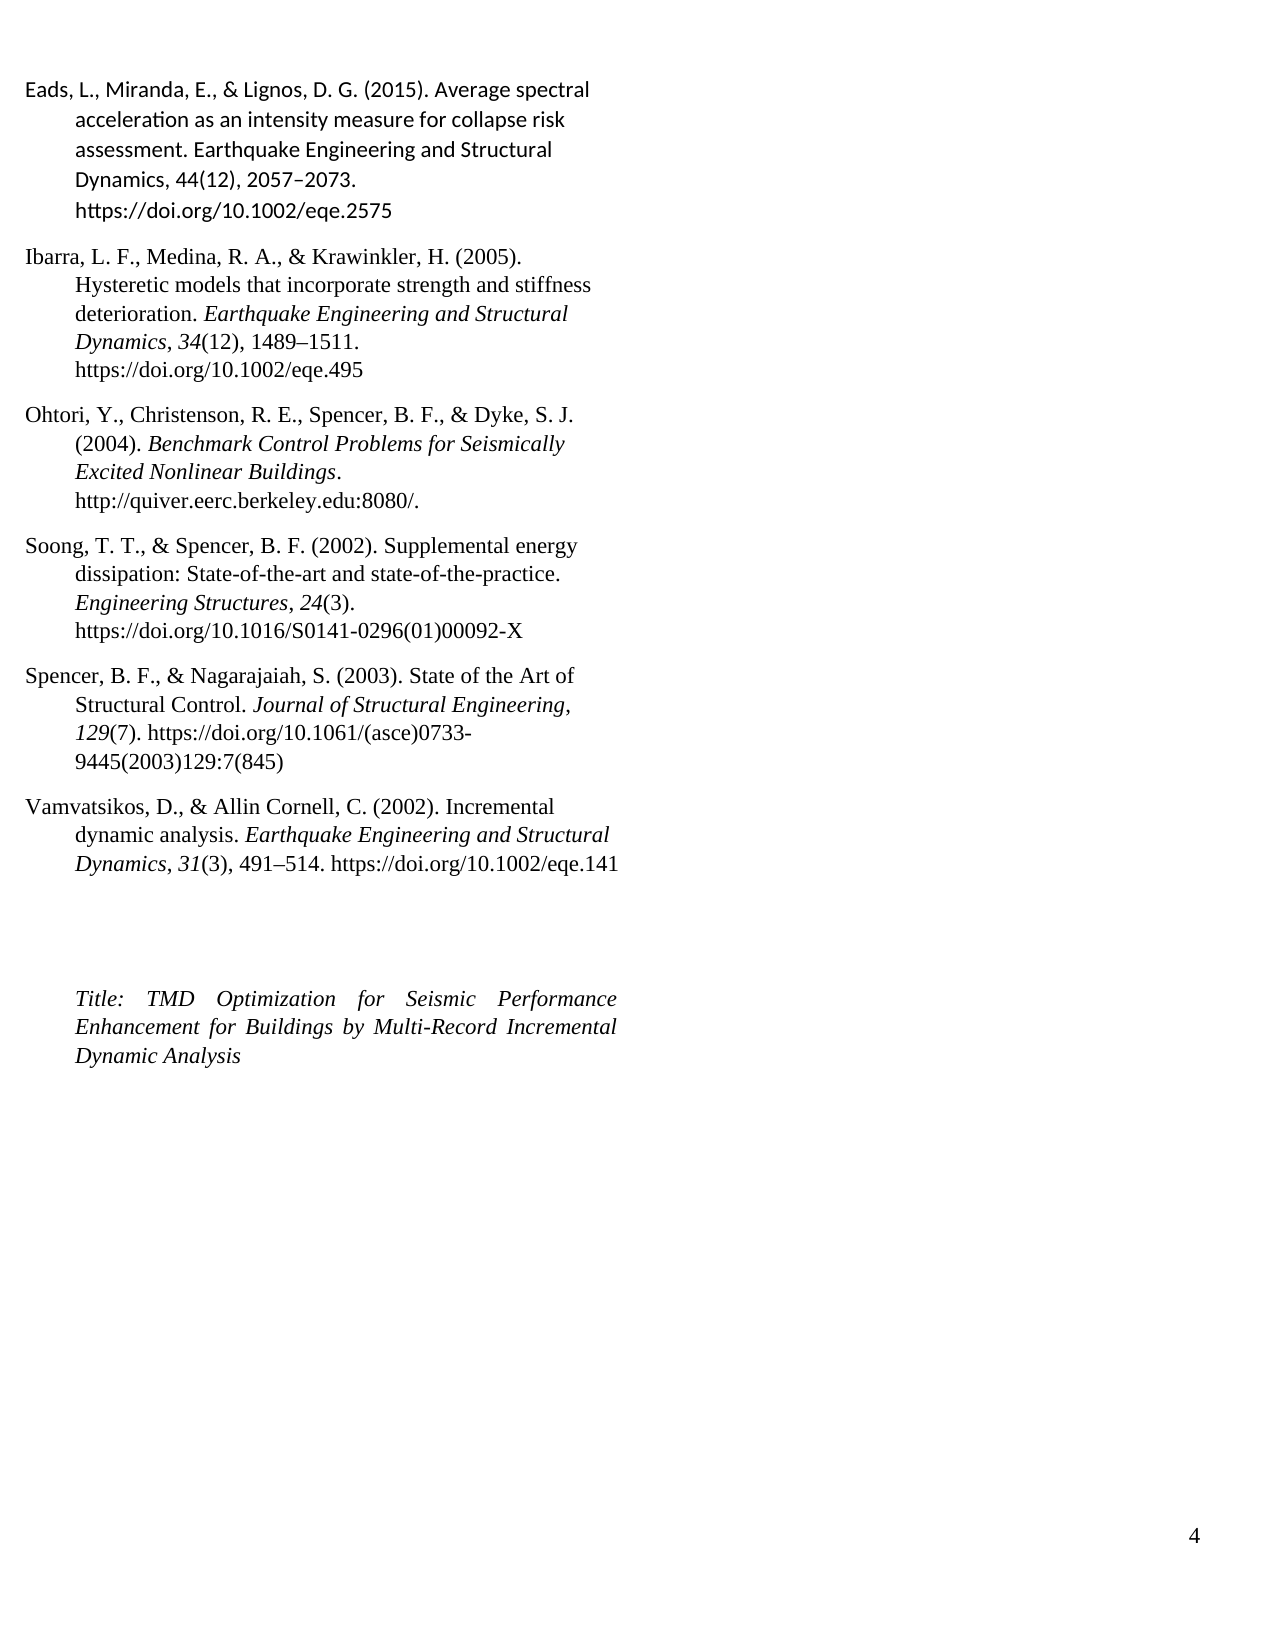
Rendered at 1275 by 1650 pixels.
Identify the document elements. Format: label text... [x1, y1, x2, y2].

text Title: TMD Optimization for Seismic Performance Enhancement for Buildings by Multi-Record Incremental Dynamic Analysis [75, 985, 620, 1068]
